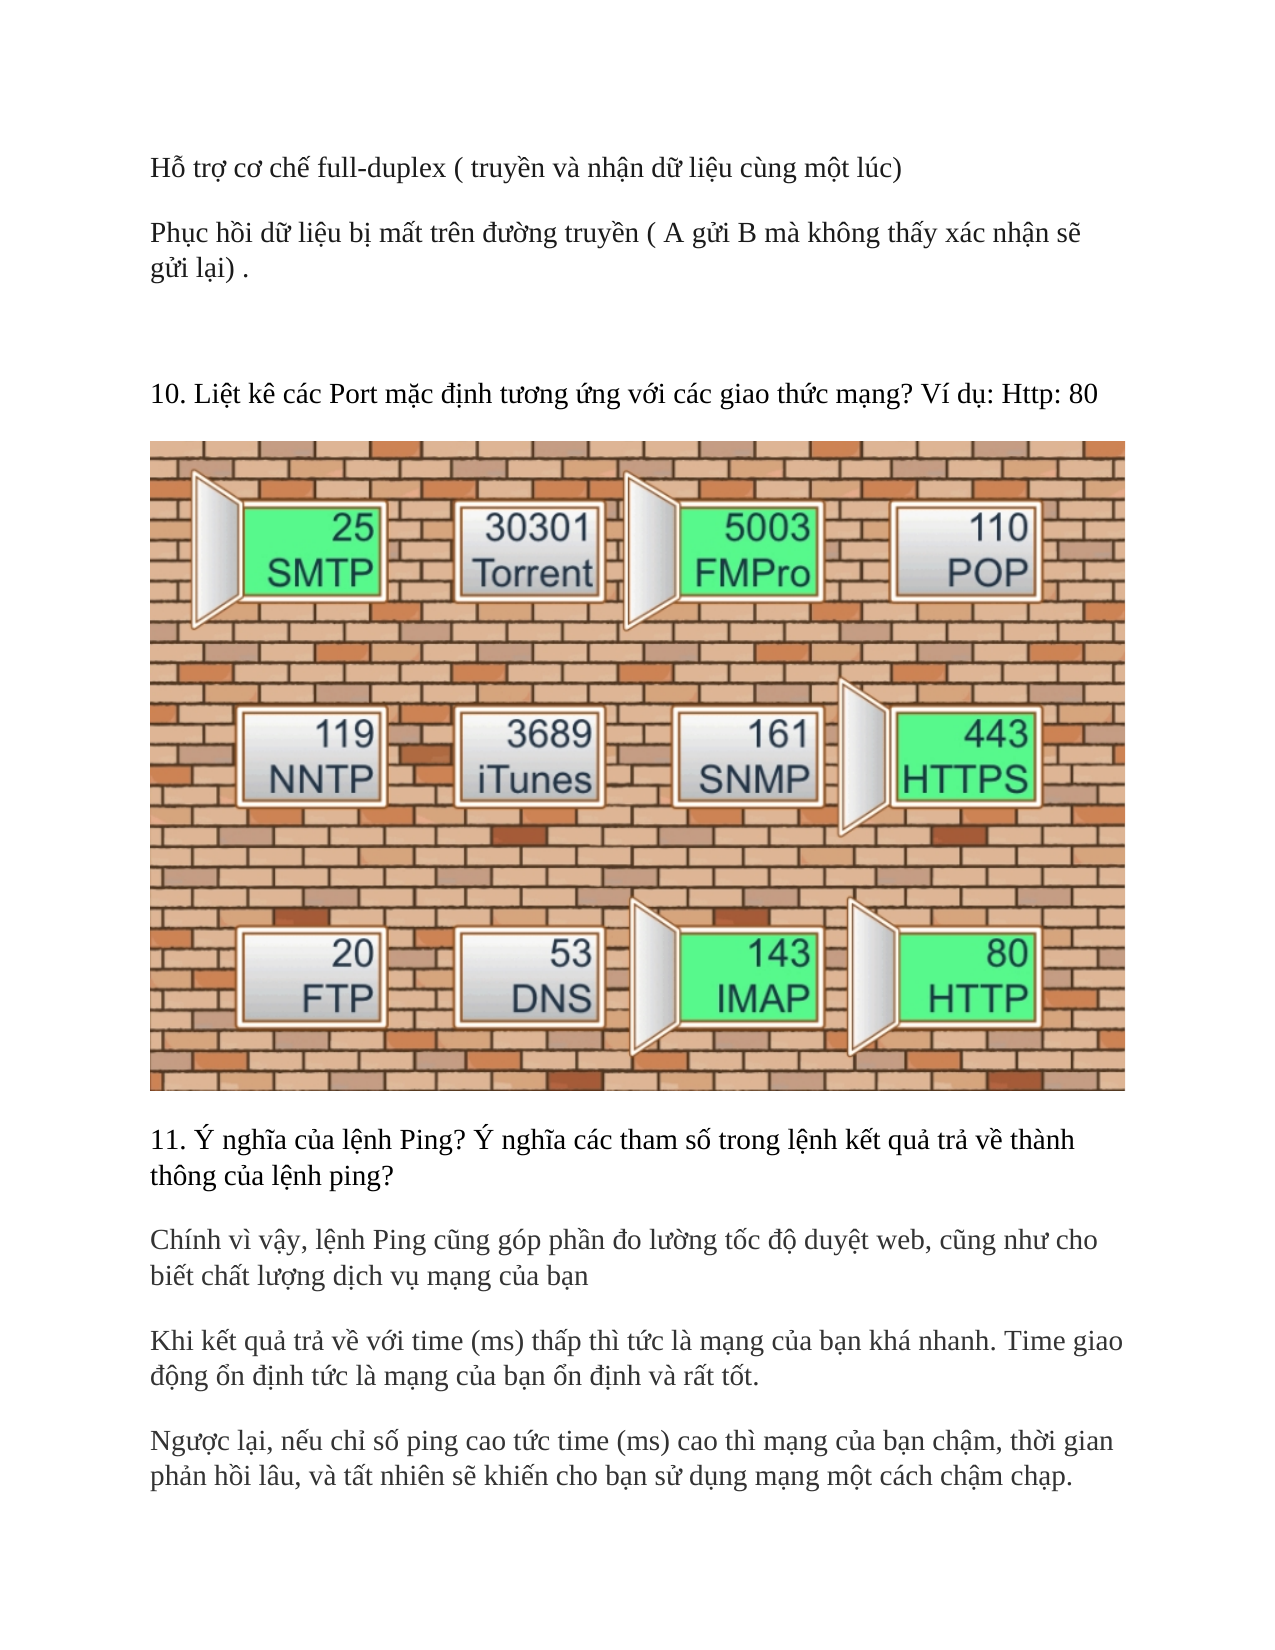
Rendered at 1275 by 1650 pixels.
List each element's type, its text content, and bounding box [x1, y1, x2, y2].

picture [150, 441, 1125, 1091]
text Chính vì vậy, lệnh Ping cũng góp phần đo lường tốc độ duyệt web, cũng như cho biết chất lượng dịch vụ mạng của bạn [150, 1222, 1125, 1291]
text Hỗ trợ cơ chế full-duplex ( truyền và nhận dữ liệu cùng một lúc) [150, 150, 1125, 183]
text 10. Liệt kê các Port mặc định tương ứng với các giao thức mạng? Ví dụ: Http: 80 [150, 376, 1125, 410]
text Phục hồi dữ liệu bị mất trên đường truyền ( A gửi B mà không thấy xác nhận sẽ gửi lại) . [150, 215, 1125, 284]
text Ngược lại, nếu chỉ số ping cao tức time (ms) cao thì mạng của bạn chậm, thời gian phản hồi lâu, và tất nhiên sẽ khiến cho bạn sử dụng mạng một cách chậm chạp. [150, 1423, 1125, 1492]
text 11. Ý nghĩa của lệnh Ping? Ý nghĩa các tham số trong lệnh kết quả trả về thành thông của lệnh ping? [150, 1122, 1125, 1191]
text Khi kết quả trả về với time (ms) thấp thì tức là mạng của bạn khá nhanh. Time giao động ổn định tức là mạng của bạn ổn định và rất tốt. [150, 1323, 1125, 1392]
